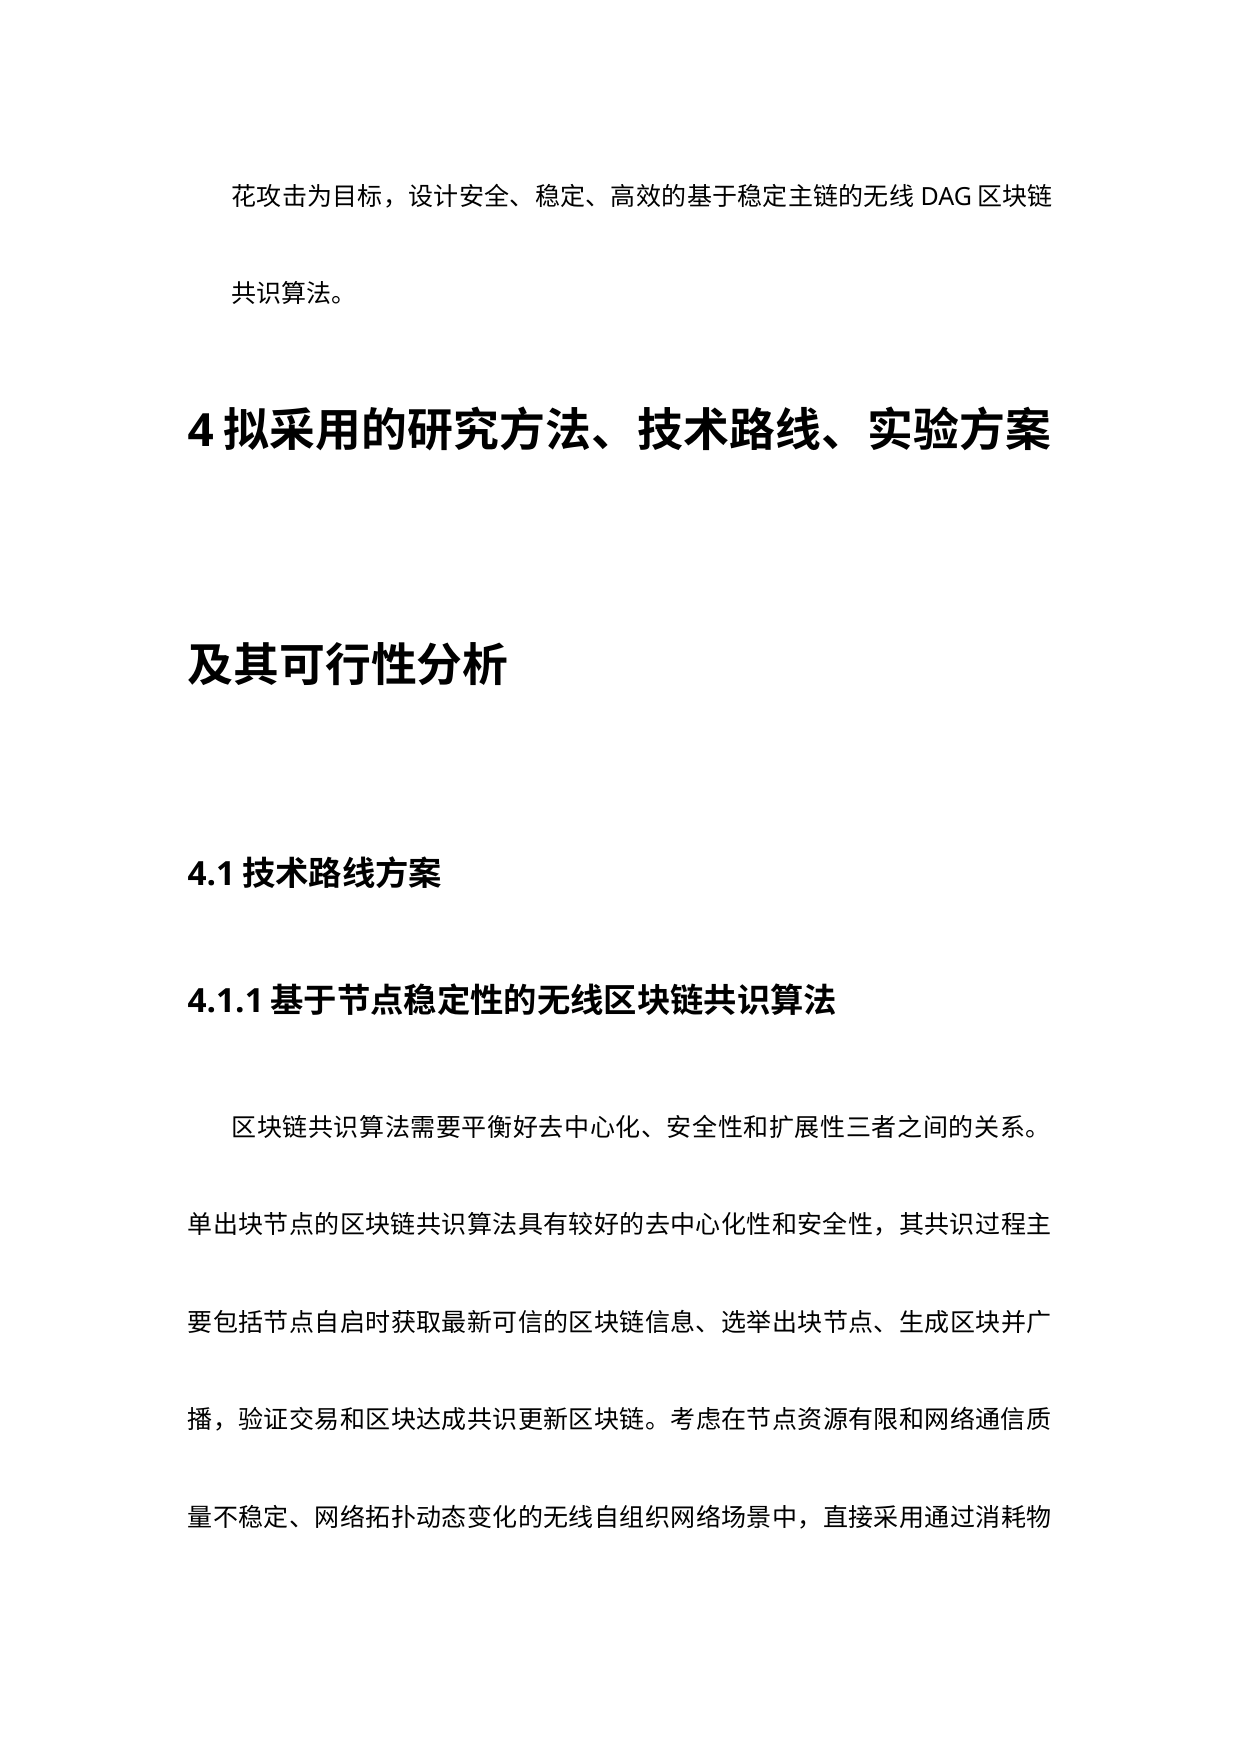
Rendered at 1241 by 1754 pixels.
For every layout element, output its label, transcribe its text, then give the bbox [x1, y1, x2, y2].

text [231, 162, 1053, 324]
subtitle 4.1技术路线方案 [187, 838, 1053, 903]
subtitle 4拟采用的研究方法、技术路线、实验方案及其可行性分析 [187, 378, 1053, 710]
subtitle 4.1.1基于节点稳定性的无线区块链共识算法 [187, 966, 1053, 1031]
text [187, 1093, 1053, 1548]
